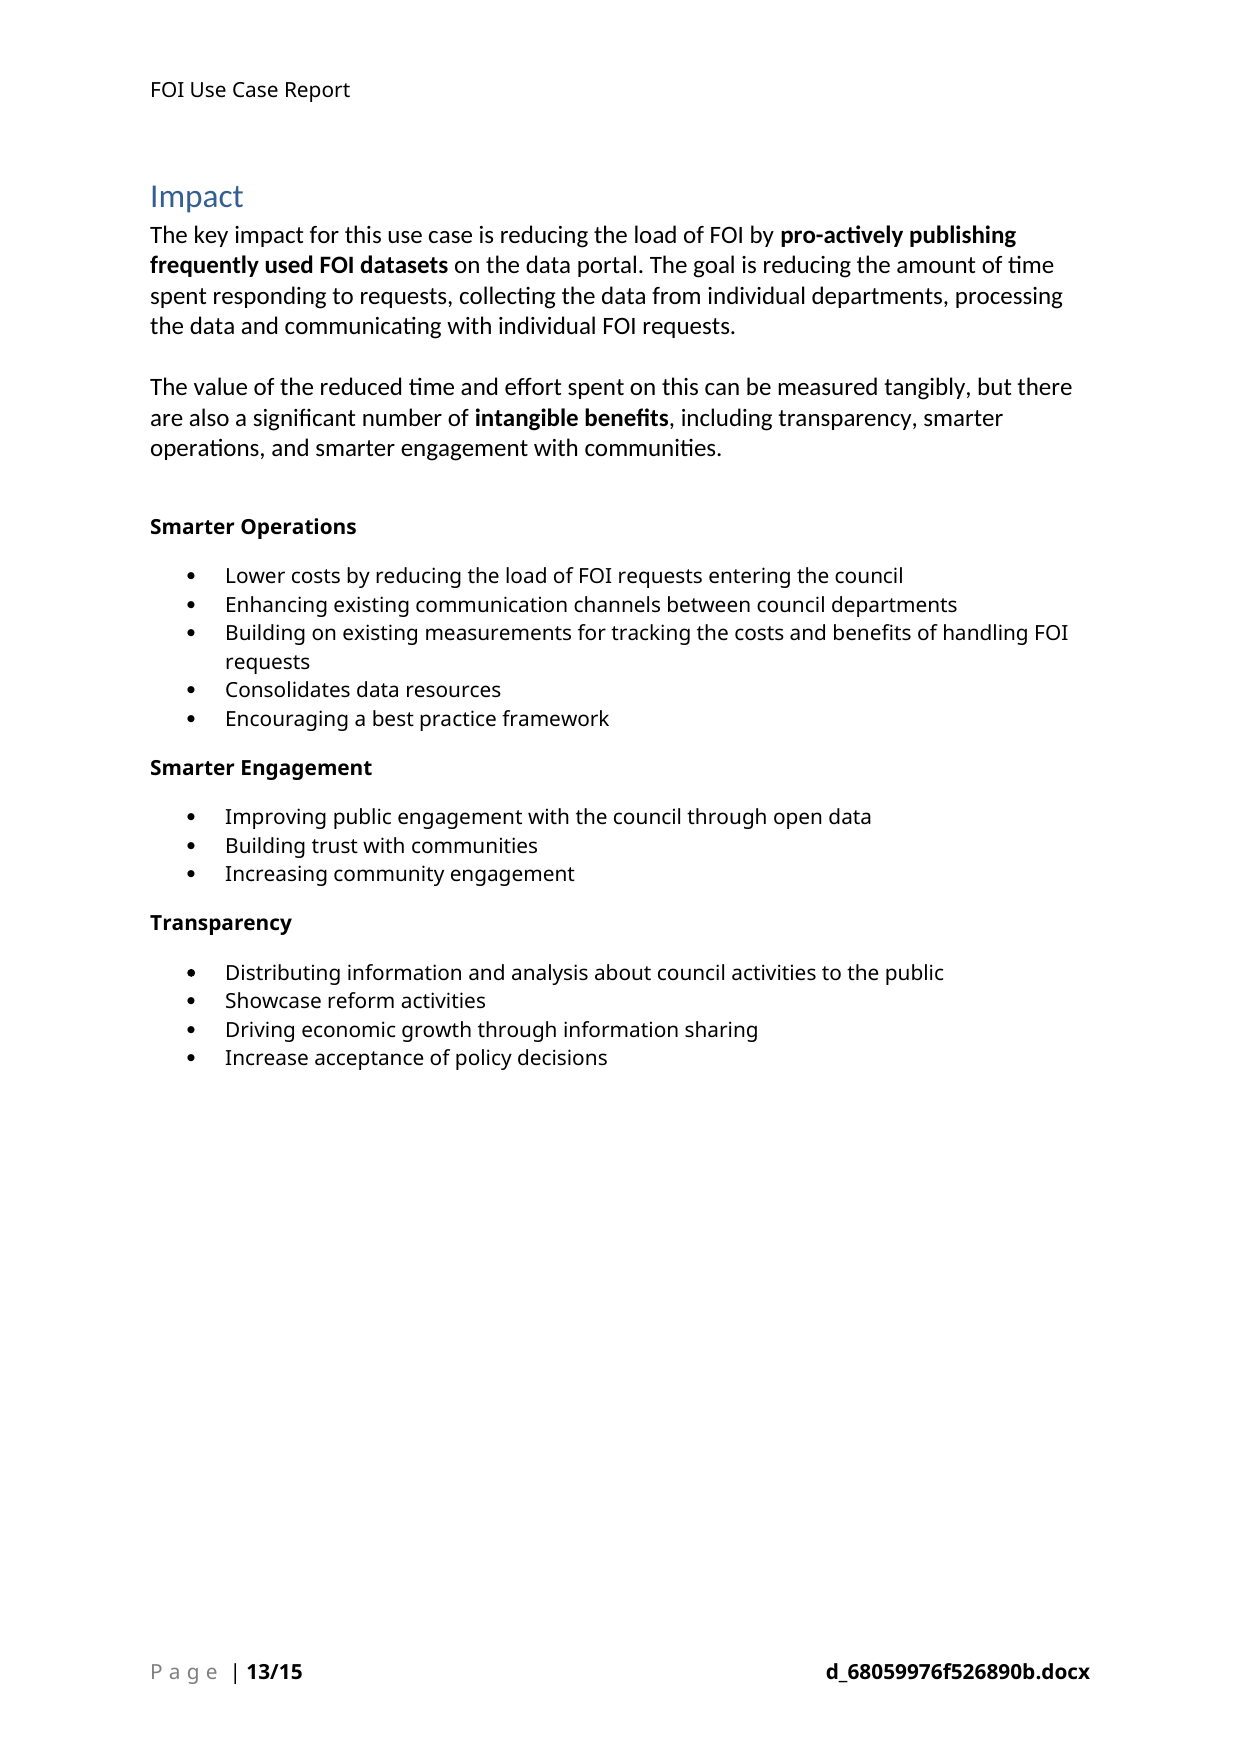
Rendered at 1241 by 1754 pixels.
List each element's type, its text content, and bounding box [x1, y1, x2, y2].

list Enhancing existing communication channels between council departments [187, 590, 1090, 618]
text The key impact for this use case is reducing the load of FOI by pro-actively publishing frequently used FOI datasets on the data portal. The goal is reducing the amount of time spent responding to requests, collecting the data from individual departments, processing the data and communicating with individual FOI requests. [150, 219, 1090, 341]
text Transparency [150, 908, 1090, 937]
list Driving economic growth through information sharing [187, 1015, 1090, 1043]
list Encouraging a best practice framework [187, 704, 1090, 732]
subtitle Impact [150, 175, 1090, 216]
list Distributing information and analysis about council activities to the public [187, 958, 1090, 986]
text The value of the reduced time and effort spent on this can be measured tangibly, but there are also a significant number of intangible benefits, including transparency, smarter operations, and smarter engagement with communities. [150, 372, 1090, 463]
text Smarter Engagement [150, 753, 1090, 782]
list Consolidates data resources [187, 675, 1090, 704]
list Increase acceptance of policy decisions [187, 1043, 1090, 1072]
list Building on existing measurements for tracking the costs and benefits of handling FOI requests [187, 618, 1090, 675]
list Showcase reform activities [187, 986, 1090, 1015]
list Improving public engagement with the council through open data [187, 802, 1090, 831]
list Lower costs by reducing the load of FOI requests entering the council [187, 562, 1090, 590]
list Building trust with communities [187, 831, 1090, 859]
list Increasing community engagement [187, 859, 1090, 888]
text Smarter Operations [150, 512, 1090, 541]
